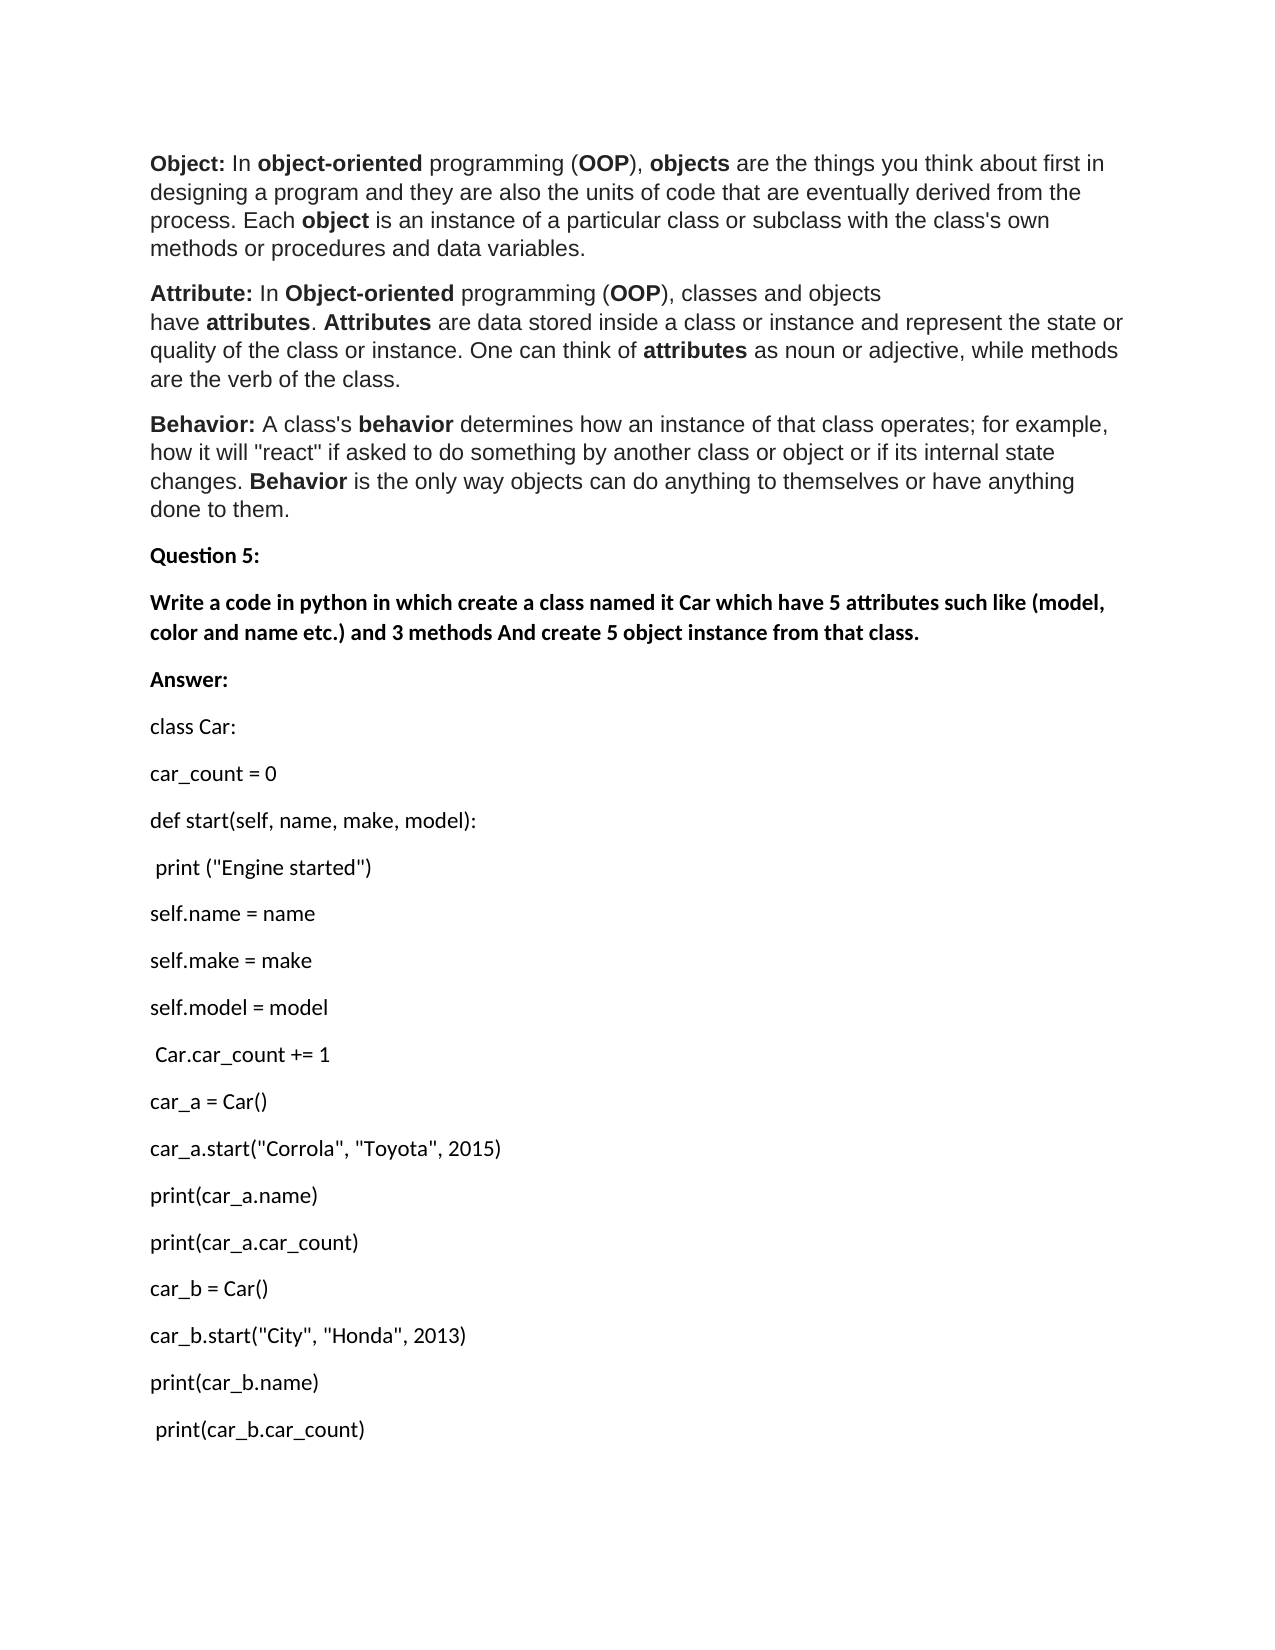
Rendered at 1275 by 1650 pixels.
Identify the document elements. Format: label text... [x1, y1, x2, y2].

text car_b = Car() [150, 1274, 1125, 1303]
text Question 5: [150, 541, 1125, 569]
text Car.car_count += 1 [150, 1040, 1125, 1068]
text Answer: [150, 665, 1125, 693]
text car_a = Car() [150, 1087, 1125, 1115]
text self.model = model [150, 993, 1125, 1021]
text Object: In object-oriented programming (OOP), objects are the things you think about first in designing a program and they are also the units of code that are eventually derived from the process. Each object is an instance of a particular class or subclass with the class's own methods or procedures and data variables. [150, 150, 1125, 262]
text self.name = name [150, 899, 1125, 928]
text Behavior: A class's behavior determines how an instance of that class operates; for example, how it will "react" if asked to do something by another class or object or if its internal state changes. Behavior is the only way objects can do anything to themselves or have anything done to them. [150, 411, 1125, 522]
text car_b.start("City", "Honda", 2013) [150, 1321, 1125, 1349]
text car_count = 0 [150, 759, 1125, 787]
text class Car: [150, 712, 1125, 740]
text print(car_b.name) [150, 1368, 1125, 1396]
text print(car_a.name) [150, 1181, 1125, 1209]
text Attribute: In Object-oriented programming (OOP), classes and objects have attributes. Attributes are data stored inside a class or instance and represent the state or quality of the class or instance. One can think of attributes as noun or adjective, while methods are the verb of the class. [150, 280, 1125, 392]
text print(car_a.car_count) [150, 1228, 1125, 1256]
text Write a code in python in which create a class named it Car which have 5 attributes such like (model, color and name etc.) and 3 methods And create 5 object instance from that class. [150, 588, 1125, 646]
text print(car_b.car_count) [150, 1415, 1125, 1443]
text car_a.start("Corrola", "Toyota", 2015) [150, 1134, 1125, 1162]
text self.make = make [150, 946, 1125, 974]
text print ("Engine started") [150, 853, 1125, 881]
text def start(self, name, make, model): [150, 806, 1125, 834]
